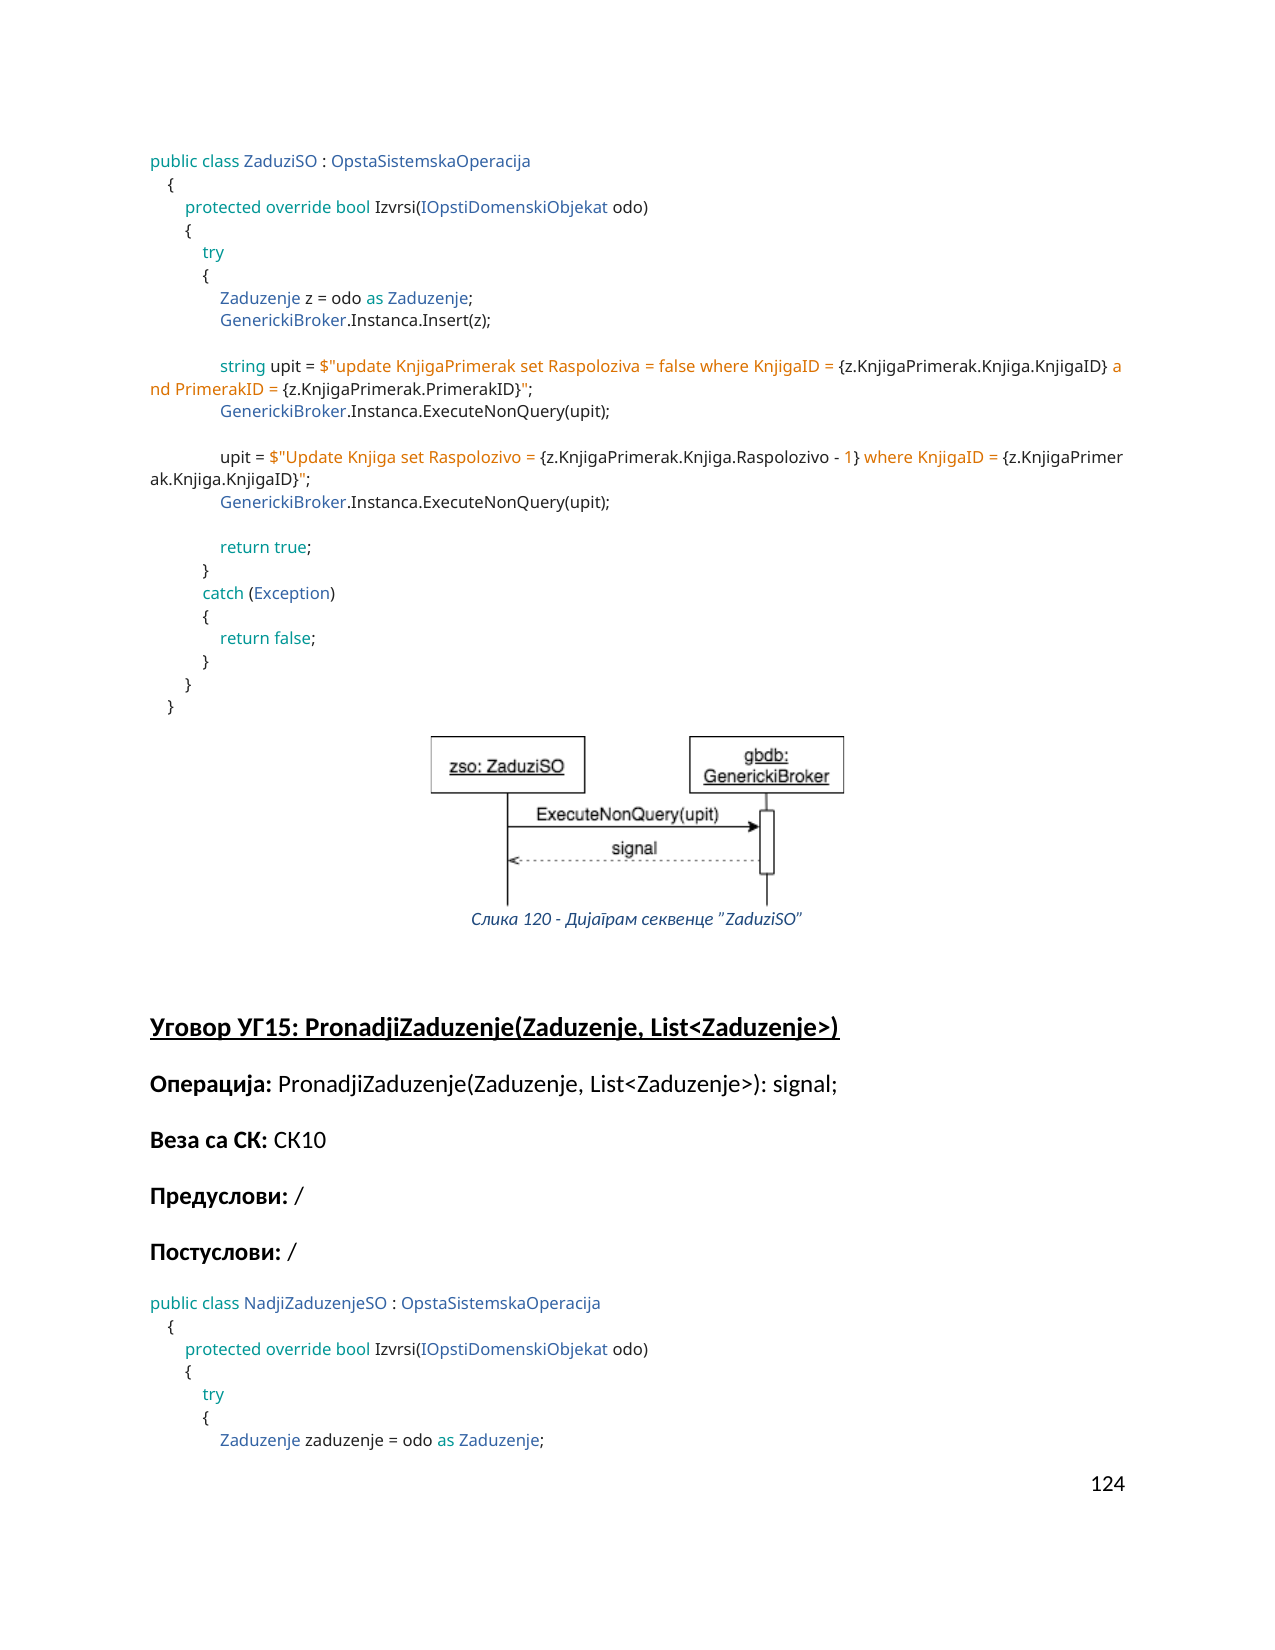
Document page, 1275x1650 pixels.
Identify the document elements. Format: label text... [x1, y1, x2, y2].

text Уговор УГ15: PronadjiZaduzenje(Zaduzenje, List<Zaduzenje>) [150, 1010, 1125, 1043]
text public class ZaduziSO : OpstaSistemskaOperacija { protected override bool Izvrsi(IOpstiDomenskiObjekat odo) { try { Zaduzenje z = odo as Zaduzenje; GenerickiBroker.Instanca.Insert(z); string upit = $"update KnjigaPrimerak set Raspoloziva = false where KnjigaID = {z.KnjigaPrimerak.Knjiga.KnjigaID} and PrimerakID = {z.KnjigaPrimerak.PrimerakID}"; GenerickiBroker.Instanca.ExecuteNonQuery(upit); upit = $"Update Knjiga set Raspolozivo = {z.KnjigaPrimerak.Knjiga.Raspolozivo - 1} where KnjigaID = {z.KnjigaPrimerak.Knjiga.KnjigaID}"; GenerickiBroker.Instanca.ExecuteNonQuery(upit); return true; } catch (Exception) { return false; } } } [150, 150, 1125, 718]
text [150, 1292, 1125, 1451]
text Предуслови: / [150, 1180, 1125, 1211]
picture [430, 736, 845, 908]
text Веза са СК: СК10 [150, 1124, 1125, 1155]
text Постуслови: / [150, 1236, 1125, 1267]
text Операција: PronadjiZaduzenje(Zaduzenje, List<Zaduzenje>): signal; [150, 1068, 1125, 1099]
text Слика 120 - Дијаграм секвенцe ”ZaduziSO” [150, 907, 1125, 930]
